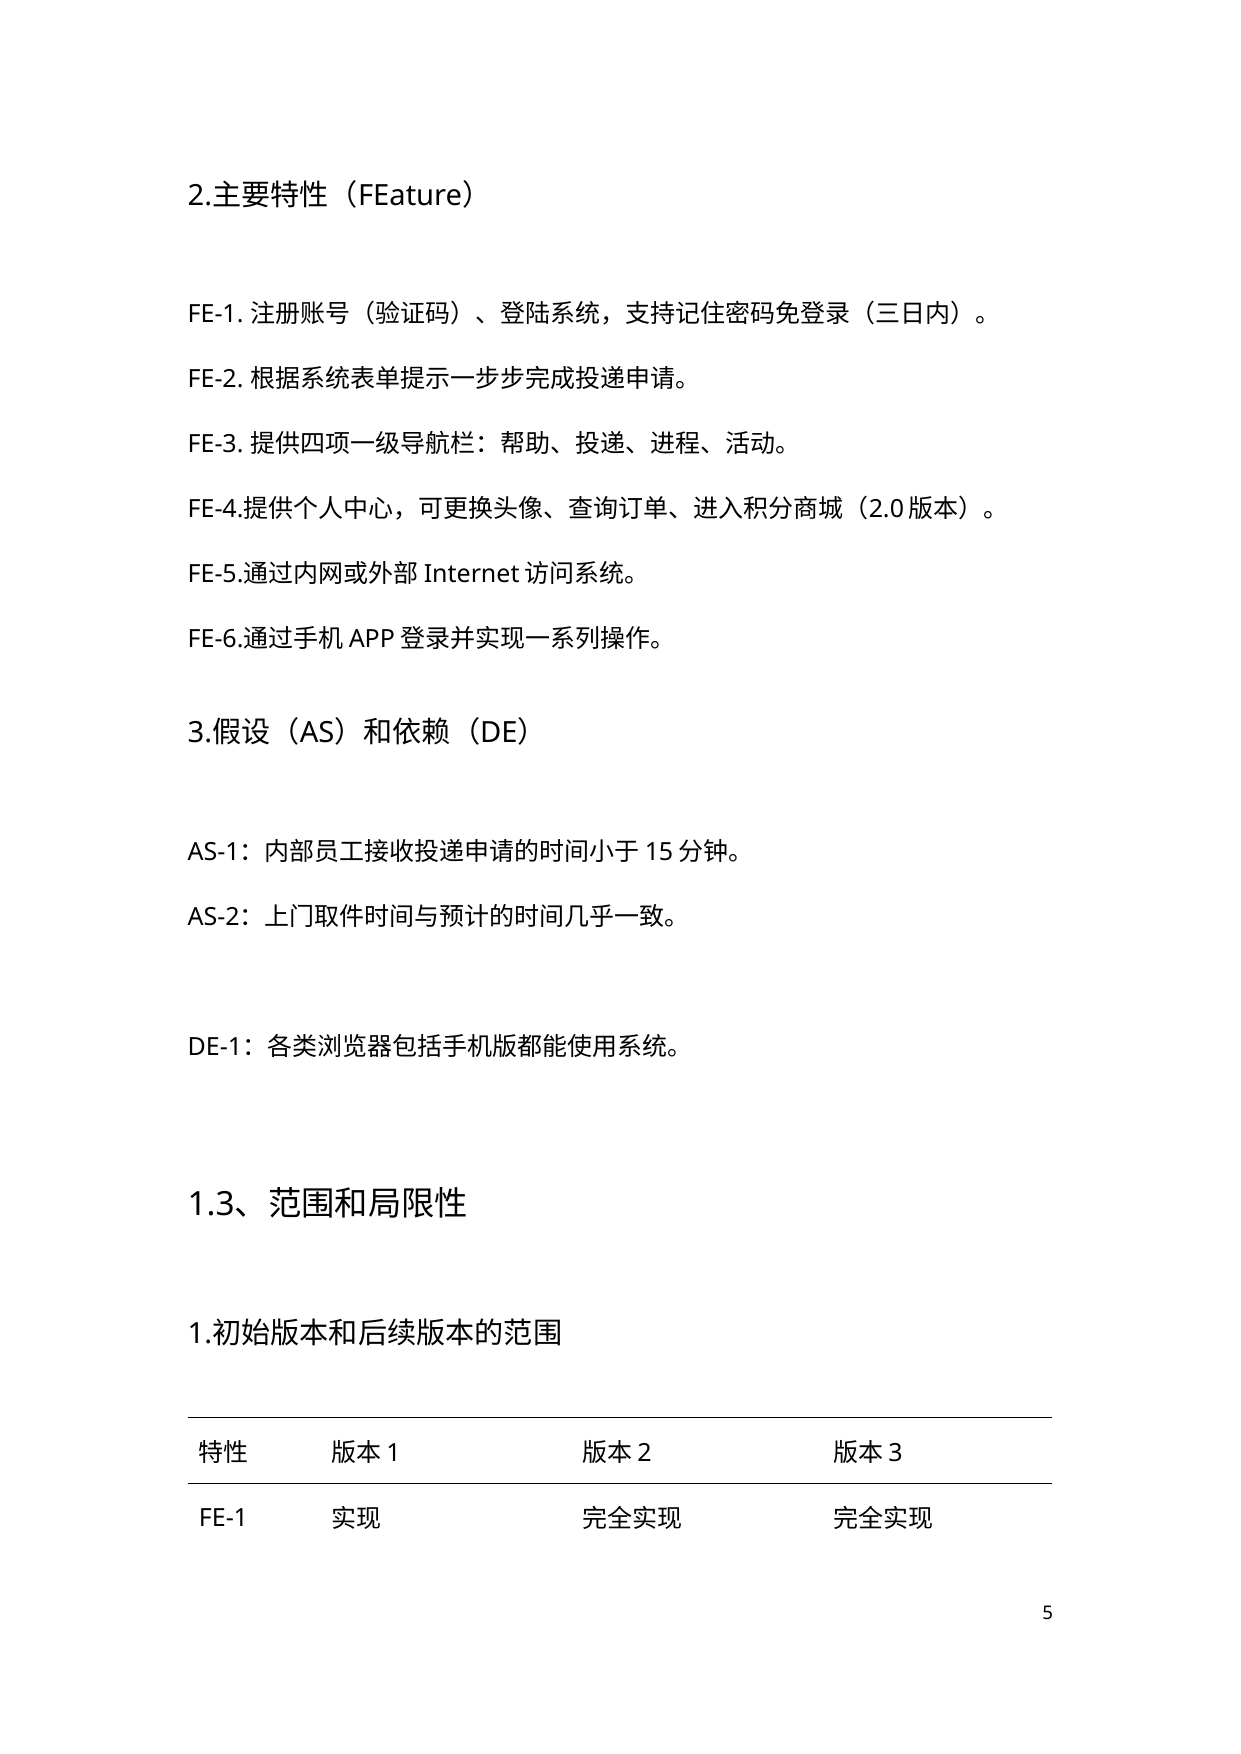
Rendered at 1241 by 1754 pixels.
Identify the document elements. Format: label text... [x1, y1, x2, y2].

table_header 版本2 [571, 1418, 822, 1483]
text FE-5.通过内网或外部Internet访问系统。 [187, 539, 1053, 604]
table_cell 完全实现 [571, 1484, 822, 1549]
subtitle 1.3、范围和局限性 [187, 1169, 1053, 1234]
table_cell 实现 [320, 1484, 571, 1549]
table_header 版本1 [320, 1418, 571, 1483]
table_header 特性 [188, 1418, 320, 1483]
subtitle 1.初始版本和后续版本的范围 [187, 1298, 1053, 1363]
subtitle 3.假设（AS）和依赖（DE） [187, 698, 1053, 763]
text FE-1. 注册账号（验证码）、登陆系统，支持记住密码免登录（三日内）。 [187, 279, 1053, 344]
text FE-3. 提供四项一级导航栏：帮助、投递、进程、活动。 [187, 409, 1053, 474]
subtitle 2.主要特性（FEature） [187, 160, 1053, 225]
text AS-2：上门取件时间与预计的时间几乎一致。 [187, 882, 1053, 947]
table_header 版本3 [822, 1418, 1052, 1483]
text DE-1：各类浏览器包括手机版都能使用系统。 [187, 1012, 1053, 1077]
table_cell FE-1 [188, 1484, 320, 1549]
table_cell 完全实现 [822, 1484, 1052, 1549]
text FE-6.通过手机APP登录并实现一系列操作。 [187, 604, 1053, 669]
text FE-4.提供个人中心，可更换头像、查询订单、进入积分商城（2.0版本）。 [187, 474, 1053, 539]
text AS-1：内部员工接收投递申请的时间小于15分钟。 [187, 817, 1053, 882]
text FE-2. 根据系统表单提示一步步完成投递申请。 [187, 344, 1053, 409]
